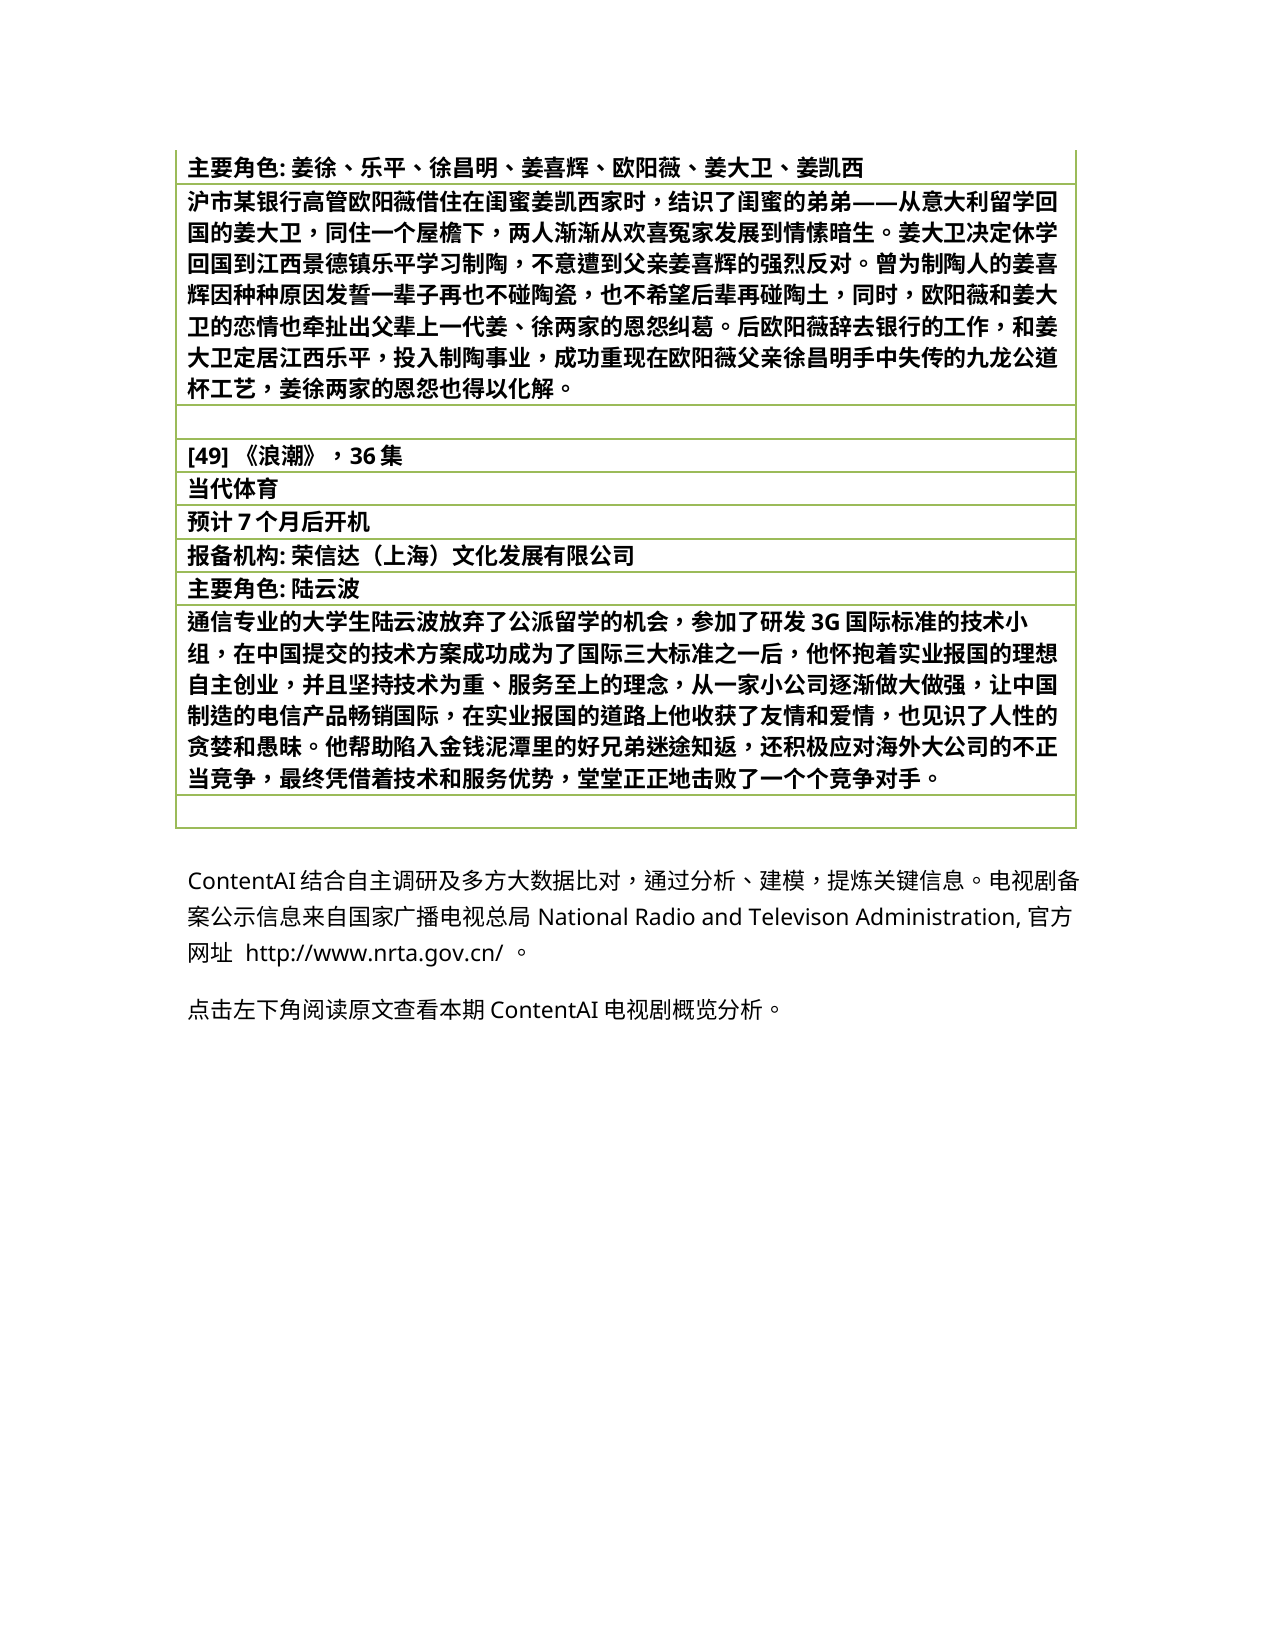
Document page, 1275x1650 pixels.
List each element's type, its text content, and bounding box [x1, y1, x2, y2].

table_cell 报备机构: 荣信达（上海）文化发展有限公司 [177, 540, 1075, 571]
table_cell 当代体育 [177, 473, 1075, 504]
table_cell 主要角色: 姜徐、乐平、徐昌明、姜喜辉、欧阳薇、姜大卫、姜凯西 [177, 150, 1075, 183]
table_cell [49] 《浪潮》，36集 [177, 440, 1075, 471]
text 点击左下角阅读原文查看本期ContentAI电视剧概览分析。 [187, 994, 1087, 1025]
table_cell [177, 406, 1075, 437]
table_cell 通信专业的大学生陆云波放弃了公派留学的机会，参加了研发3G国际标准的技术小组，在中国提交的技术方案成功成为了国际三大标准之一后，他怀抱着实业报国的理想自主创业，并且坚持技术为重、服务至上的理念，从一家小公司逐渐做大做强，让中国制造的电信产品畅销国际，在实业报国的道路上他收获了友情和爱情，也见识了人性的贪婪和愚昧。他帮助陷入金钱泥潭里的好兄弟迷途知返，还积极应对海外大公司的不正当竞争，最终凭借着技术和服务优势，堂堂正正地击败了一个个竞争对手。 [177, 606, 1075, 794]
table_cell 主要角色: 陆云波 [177, 573, 1075, 604]
table_cell 预计7个月后开机 [177, 506, 1075, 537]
table_cell [177, 796, 1075, 827]
text ContentAI结合自主调研及多方大数据比对，通过分析、建模，提炼关键信息。电视剧备案公示信息来自国家广播电视总局 National Radio and Televison Administration, 官方网址 http://www.nrta.gov.cn/ 。 [187, 829, 1087, 968]
table_cell 沪市某银行高管欧阳薇借住在闺蜜姜凯西家时，结识了闺蜜的弟弟——从意大利留学回国的姜大卫，同住一个屋檐下，两人渐渐从欢喜冤家发展到情愫暗生。姜大卫决定休学回国到江西景德镇乐平学习制陶，不意遭到父亲姜喜辉的强烈反对。曾为制陶人的姜喜辉因种种原因发誓一辈子再也不碰陶瓷，也不希望后辈再碰陶土，同时，欧阳薇和姜大卫的恋情也牵扯出父辈上一代姜、徐两家的恩怨纠葛。后欧阳薇辞去银行的工作，和姜大卫定居江西乐平，投入制陶事业，成功重现在欧阳薇父亲徐昌明手中失传的九龙公道杯工艺，姜徐两家的恩怨也得以化解。 [177, 185, 1075, 404]
